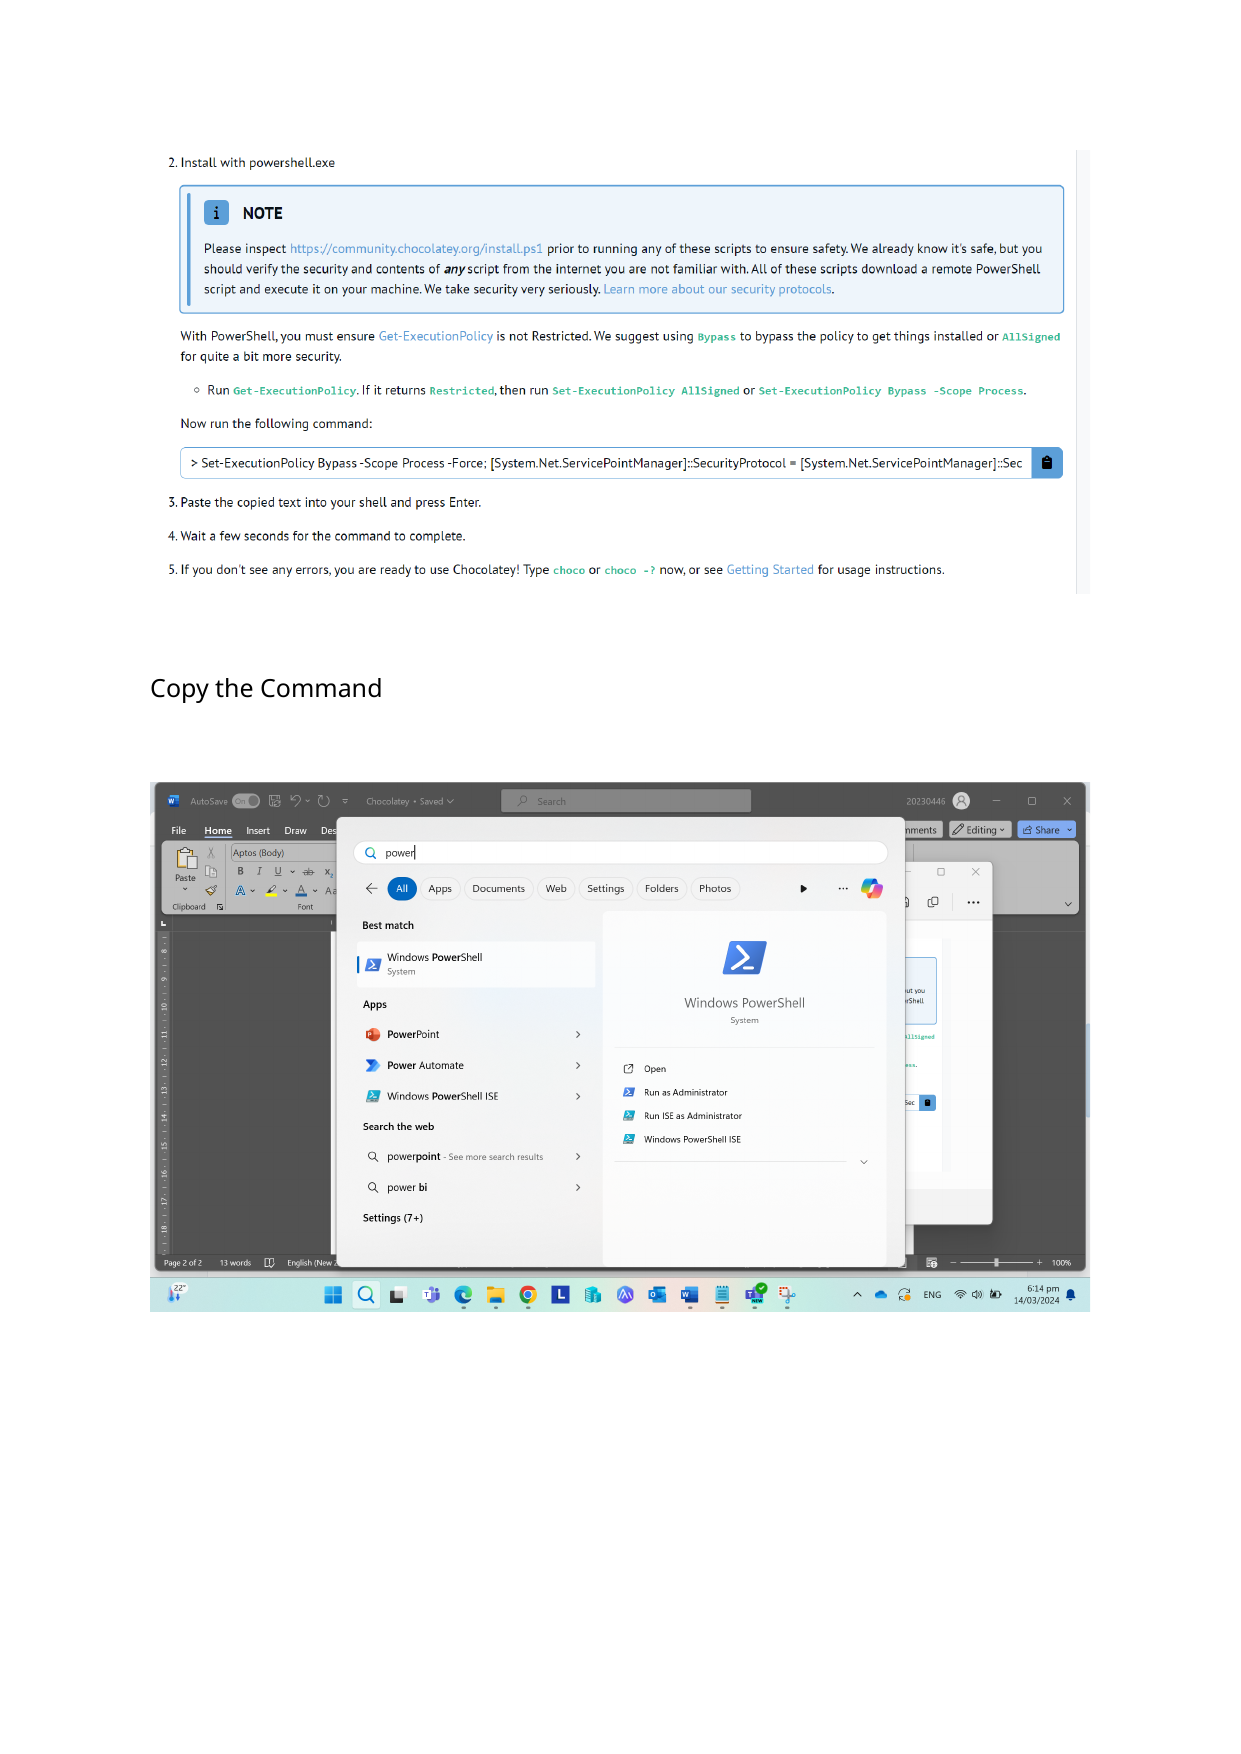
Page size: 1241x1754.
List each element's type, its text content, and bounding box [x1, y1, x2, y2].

picture [150, 782, 1091, 1312]
text Copy the Command [150, 671, 1090, 705]
picture [150, 150, 1091, 594]
